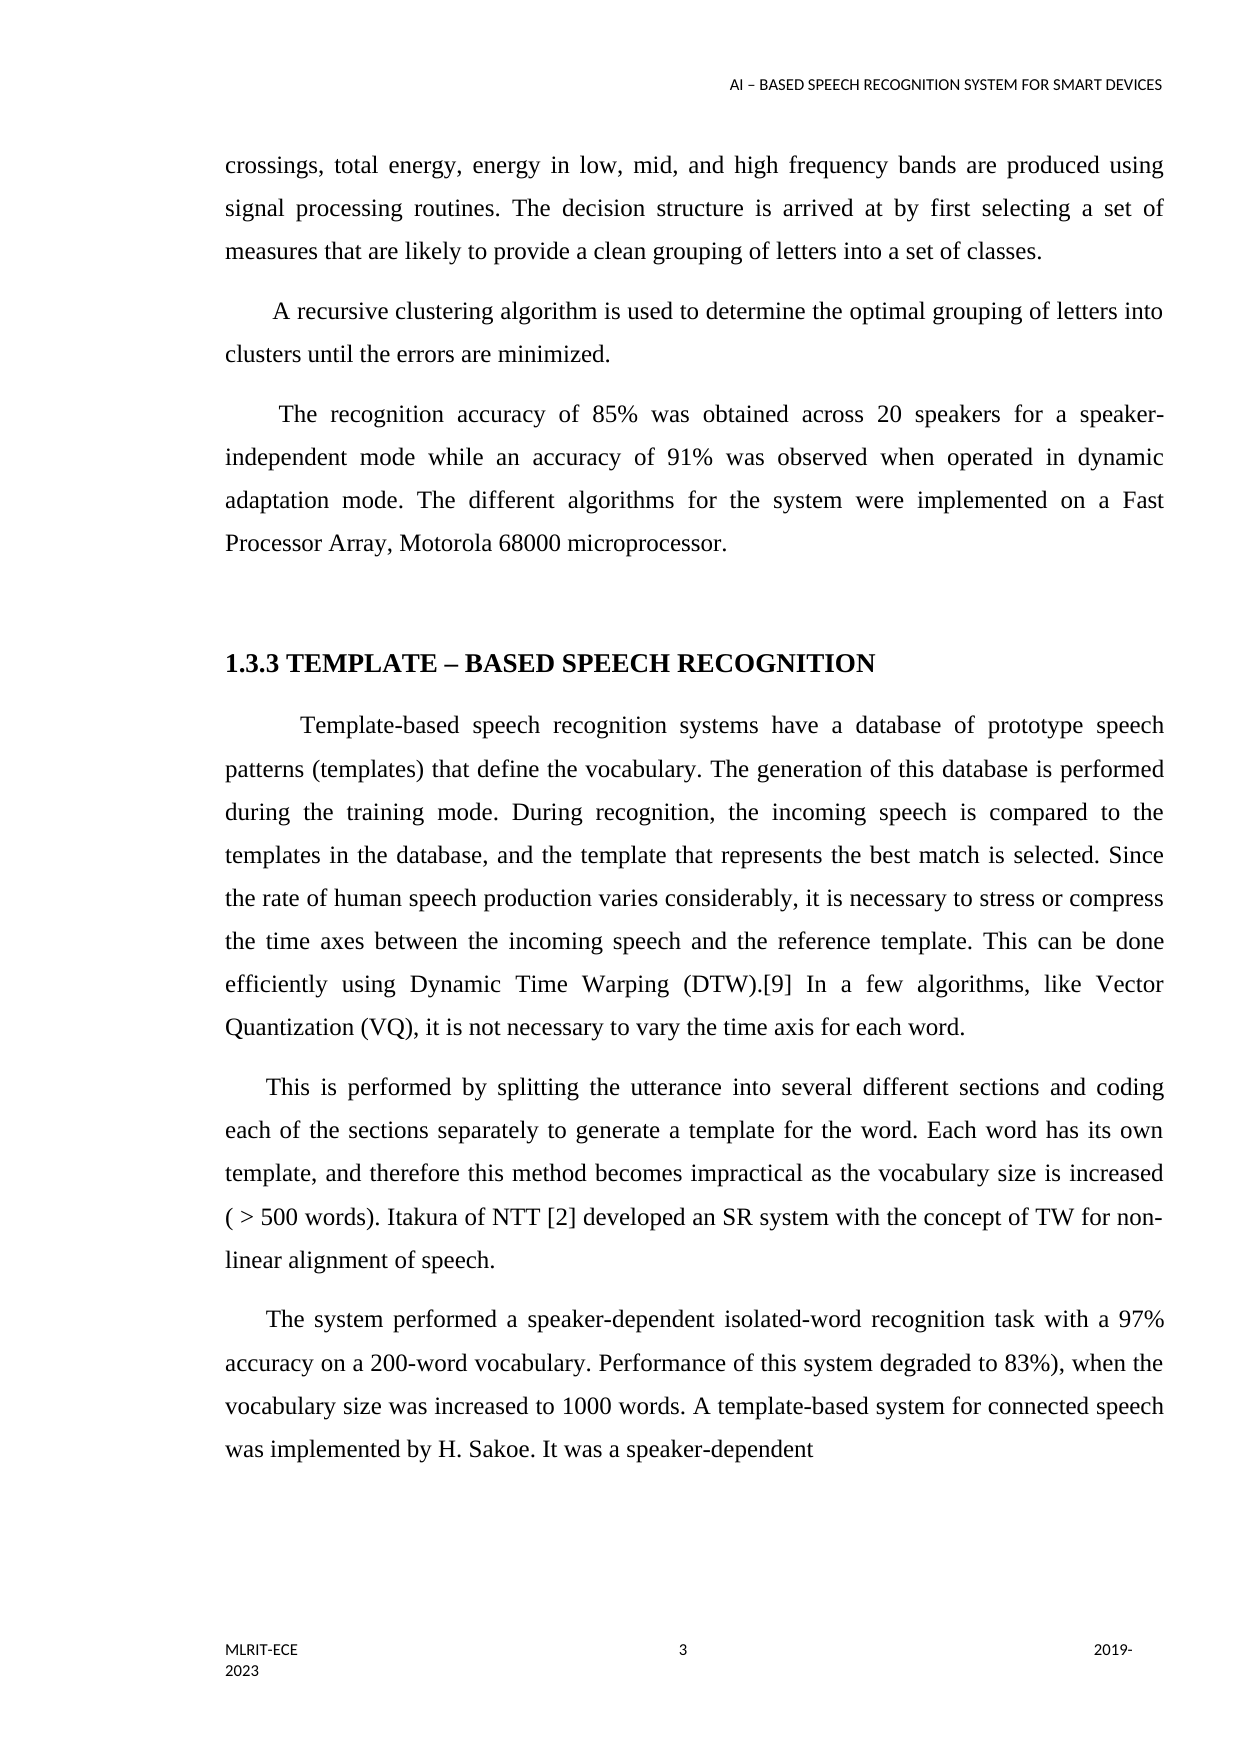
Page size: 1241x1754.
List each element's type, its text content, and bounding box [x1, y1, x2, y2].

text This is performed by splitting the utterance into several different sections and coding each of the sections separately to generate a template for the word. Each word has its own template, and therefore this method becomes impractical as the vocabulary size is increased ( > 500 words). Itakura of NTT [2] developed an SR system with the concept of TW for non-linear alignment of speech. [225, 1072, 1165, 1273]
text 1.3.3 TEMPLATE – BASED SPEECH RECOGNITION [225, 647, 1165, 678]
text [225, 150, 1165, 265]
text The system performed a speaker-dependent isolated-word recognition task with a 97% accuracy on a 200-word vocabulary. Performance of this system degraded to 83%), when the vocabulary size was increased to 1000 words. A template-based system for connected speech was implemented by H. Sakoe. It was a speaker-dependent [225, 1304, 1165, 1463]
text The recognition accuracy of 85% was obtained across 20 speakers for a speaker-independent mode while an accuracy of 91% was observed when operated in dynamic adaptation mode. The different algorithms for the system were implemented on a Fast Processor Array, Motorola 68000 microprocessor. [225, 399, 1165, 557]
text Template-based speech recognition systems have a database of prototype speech patterns (templates) that define the vocabulary. The generation of this database is performed during the training mode. During recognition, the incoming speech is compared to the templates in the database, and the template that represents the best match is selected. Since the rate of human speech production varies considerably, it is necessary to stress or compress the time axes between the incoming speech and the reference template. This can be done efficiently using Dynamic Time Warping (DTW).[9] In a few algorithms, like Vector Quantization (VQ), it is not necessary to vary the time axis for each word. [225, 711, 1165, 1041]
text A recursive clustering algorithm is used to determine the optimal grouping of letters into clusters until the errors are minimized. [225, 296, 1165, 368]
